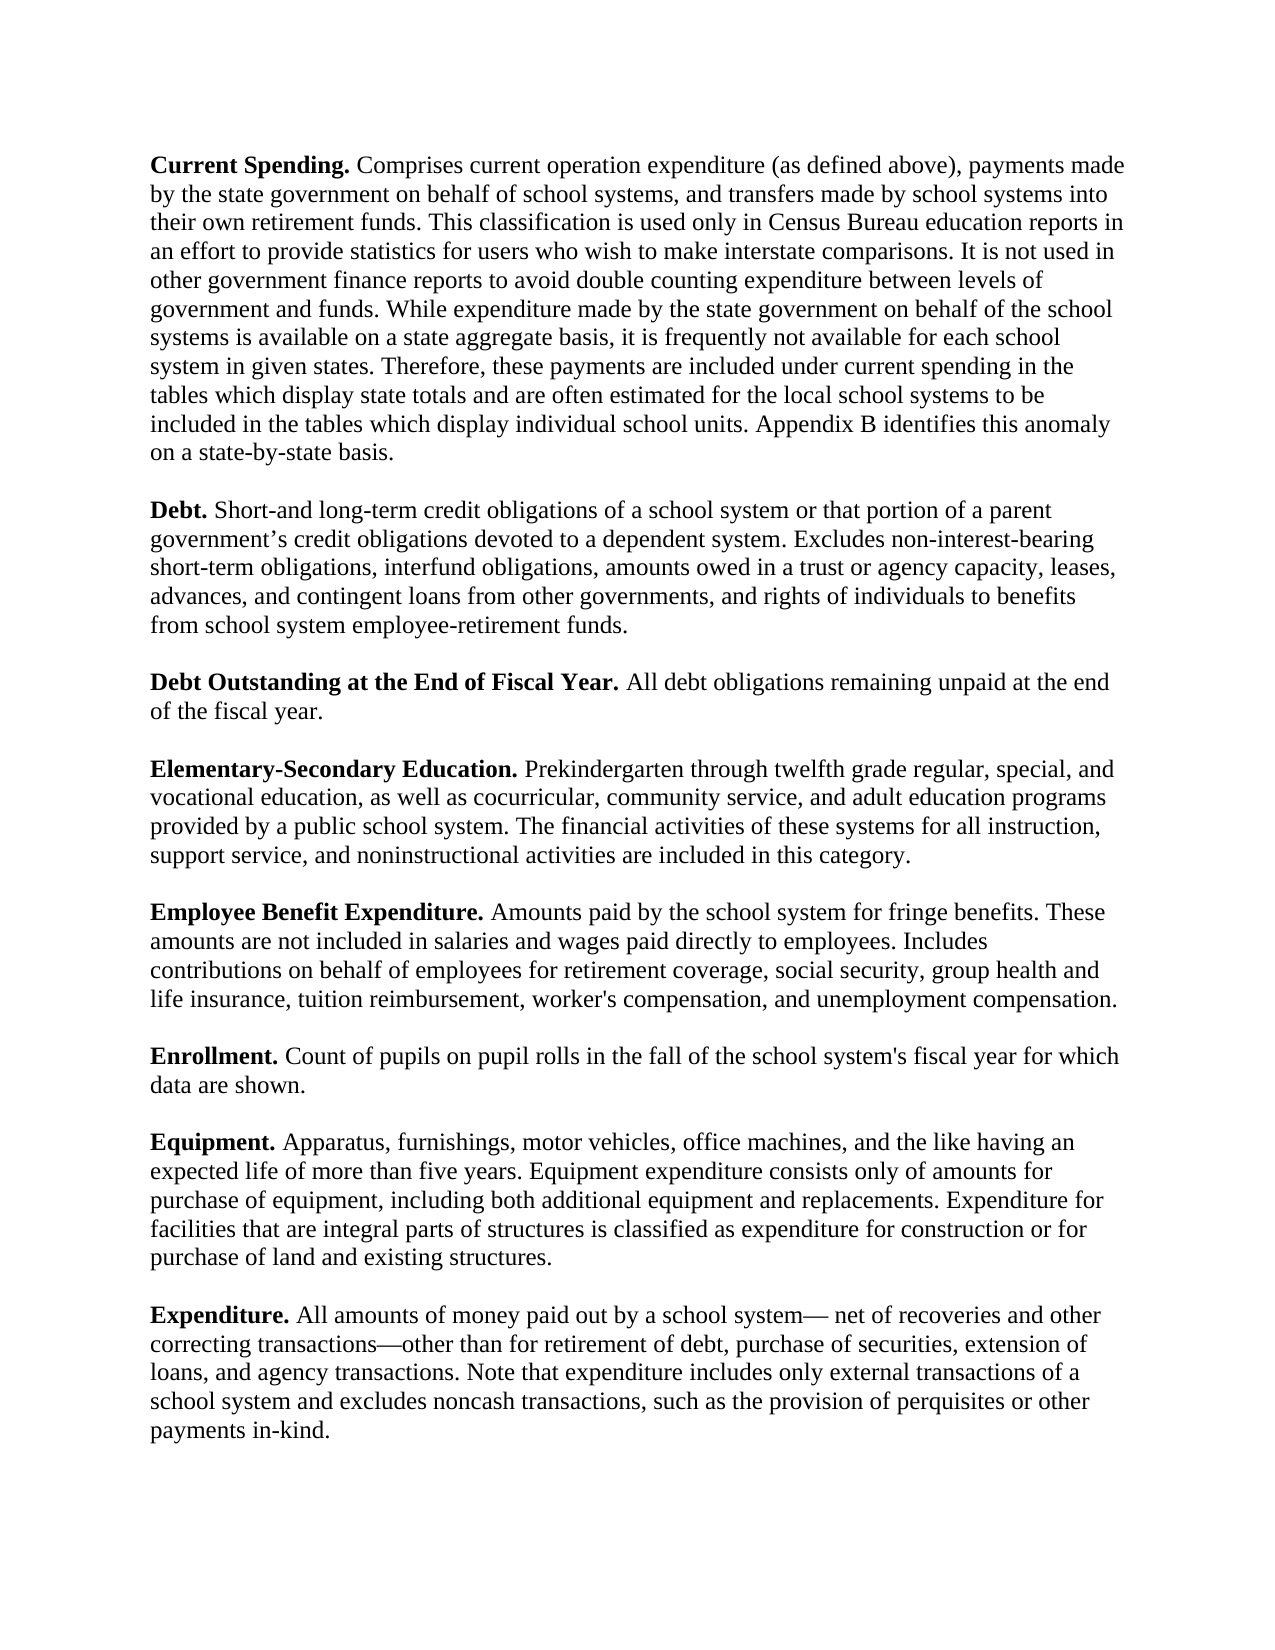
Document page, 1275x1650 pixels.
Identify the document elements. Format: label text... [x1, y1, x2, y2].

text Debt. Short-and long-term credit obligations of a school system or that portion of a parent government’s credit obligations devoted to a dependent system. Excludes non-interest-bearing short-term obligations, interfund obligations, amounts owed in a trust or agency capacity, leases, advances, and contingent loans from other governments, and rights of individuals to benefits from school system employee-retirement funds. [150, 495, 1125, 639]
text Expenditure. All amounts of money paid out by a school system— net of recoveries and other correcting transactions—other than for retirement of debt, purchase of securities, extension of loans, and agency transactions. Note that expenditure includes only external transactions of a school system and excludes noncash transactions, such as the provision of perquisites or other payments in-kind. [150, 1300, 1125, 1444]
text Current Spending. Comprises current operation expenditure (as defined above), payments made by the state government on behalf of school systems, and transfers made by school systems into their own retirement funds. This classification is used only in Census Bureau education reports in an effort to provide statistics for users who wish to make interstate comparisons. It is not used in other government finance reports to avoid double counting expenditure between levels of government and funds. While expenditure made by the state government on behalf of the school systems is available on a state aggregate basis, it is frequently not available for each school system in given states. Therefore, these payments are included under current spending in the tables which display state totals and are often estimated for the local school systems to be included in the tables which display individual school units. Appendix B identifies this anomaly on a state-by-state basis. [150, 150, 1125, 466]
text Employee Benefit Expenditure. Amounts paid by the school system for fringe benefits. These amounts are not included in salaries and wages paid directly to employees. Includes contributions on behalf of employees for retirement coverage, social security, group health and life insurance, tuition reimbursement, worker's compensation, and unemployment compensation. [150, 897, 1125, 1012]
text Equipment. Apparatus, furnishings, motor vehicles, office machines, and the like having an expected life of more than five years. Equipment expenditure consists only of amounts for purchase of equipment, including both additional equipment and replacements. Expenditure for facilities that are integral parts of structures is classified as expenditure for construction or for purchase of land and existing structures. [150, 1127, 1125, 1271]
text Elementary-Secondary Education. Prekindergarten through twelfth grade regular, special, and vocational education, as well as cocurricular, community service, and adult education programs provided by a public school system. The financial activities of these systems for all instruction, support service, and noninstructional activities are included in this category. [150, 754, 1125, 869]
text Debt Outstanding at the End of Fiscal Year. All debt obligations remaining unpaid at the end of the fiscal year. [150, 667, 1125, 725]
text Enrollment. Count of pupils on pupil rolls in the fall of the school system's fiscal year for which data are shown. [150, 1041, 1125, 1099]
